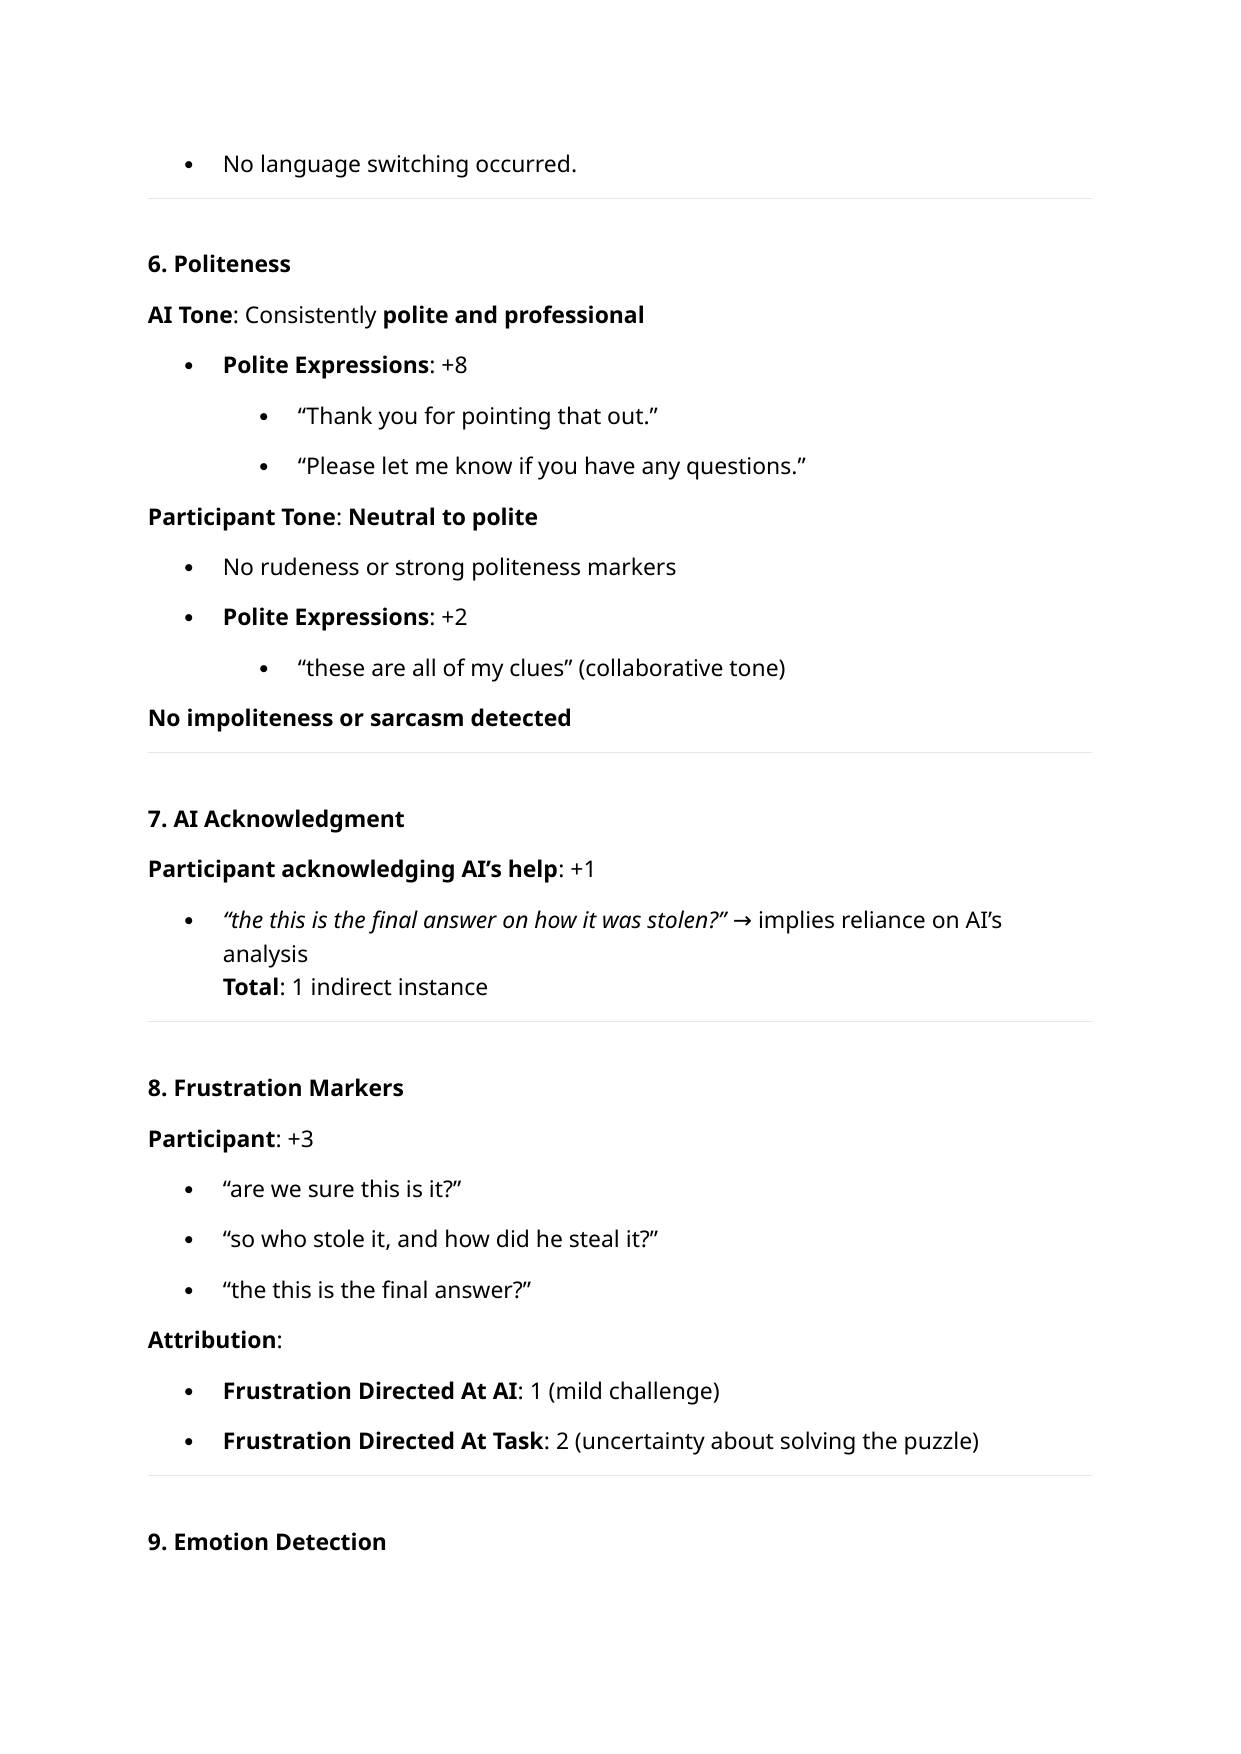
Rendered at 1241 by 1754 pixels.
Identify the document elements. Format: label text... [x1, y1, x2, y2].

list “are we sure this is it?” [185, 1173, 1093, 1204]
list No rudeness or strong politeness markers [185, 551, 1093, 582]
list Polite Expressions: +8 [185, 349, 1093, 381]
text 8. Frustration Markers [148, 1072, 1093, 1103]
list “these are all of my clues” (collaborative tone) [260, 652, 1093, 683]
list “Please let me know if you have any questions.” [260, 450, 1093, 481]
list Frustration Directed At Task: 2 (uncertainty about solving the puzzle) [185, 1425, 1093, 1456]
text Participant Tone: Neutral to polite [148, 501, 1093, 532]
text No impoliteness or sarcasm detected [148, 702, 1093, 733]
list “the this is the final answer?” [185, 1274, 1093, 1305]
text AI Tone: Consistently polite and professional [148, 299, 1093, 330]
list “so who stole it, and how did he steal it?” [185, 1223, 1093, 1255]
list “Thank you for pointing that out.” [260, 400, 1093, 431]
text Attribution: [148, 1324, 1093, 1356]
list “the this is the final answer on how it was stolen?” → implies reliance on AI’s analysis Total: 1 indirect instance [185, 904, 1093, 1003]
text Participant: +3 [148, 1123, 1093, 1154]
text 6. Politeness [148, 248, 1093, 280]
list Frustration Directed At AI: 1 (mild challenge) [185, 1375, 1093, 1406]
list No language switching occurred. [185, 148, 1093, 179]
text 7. AI Acknowledgment [148, 803, 1093, 834]
text 9. Emotion Detection [148, 1526, 1093, 1557]
list Polite Expressions: +2 [185, 601, 1093, 633]
text Participant acknowledging AI’s help: +1 [148, 853, 1093, 885]
